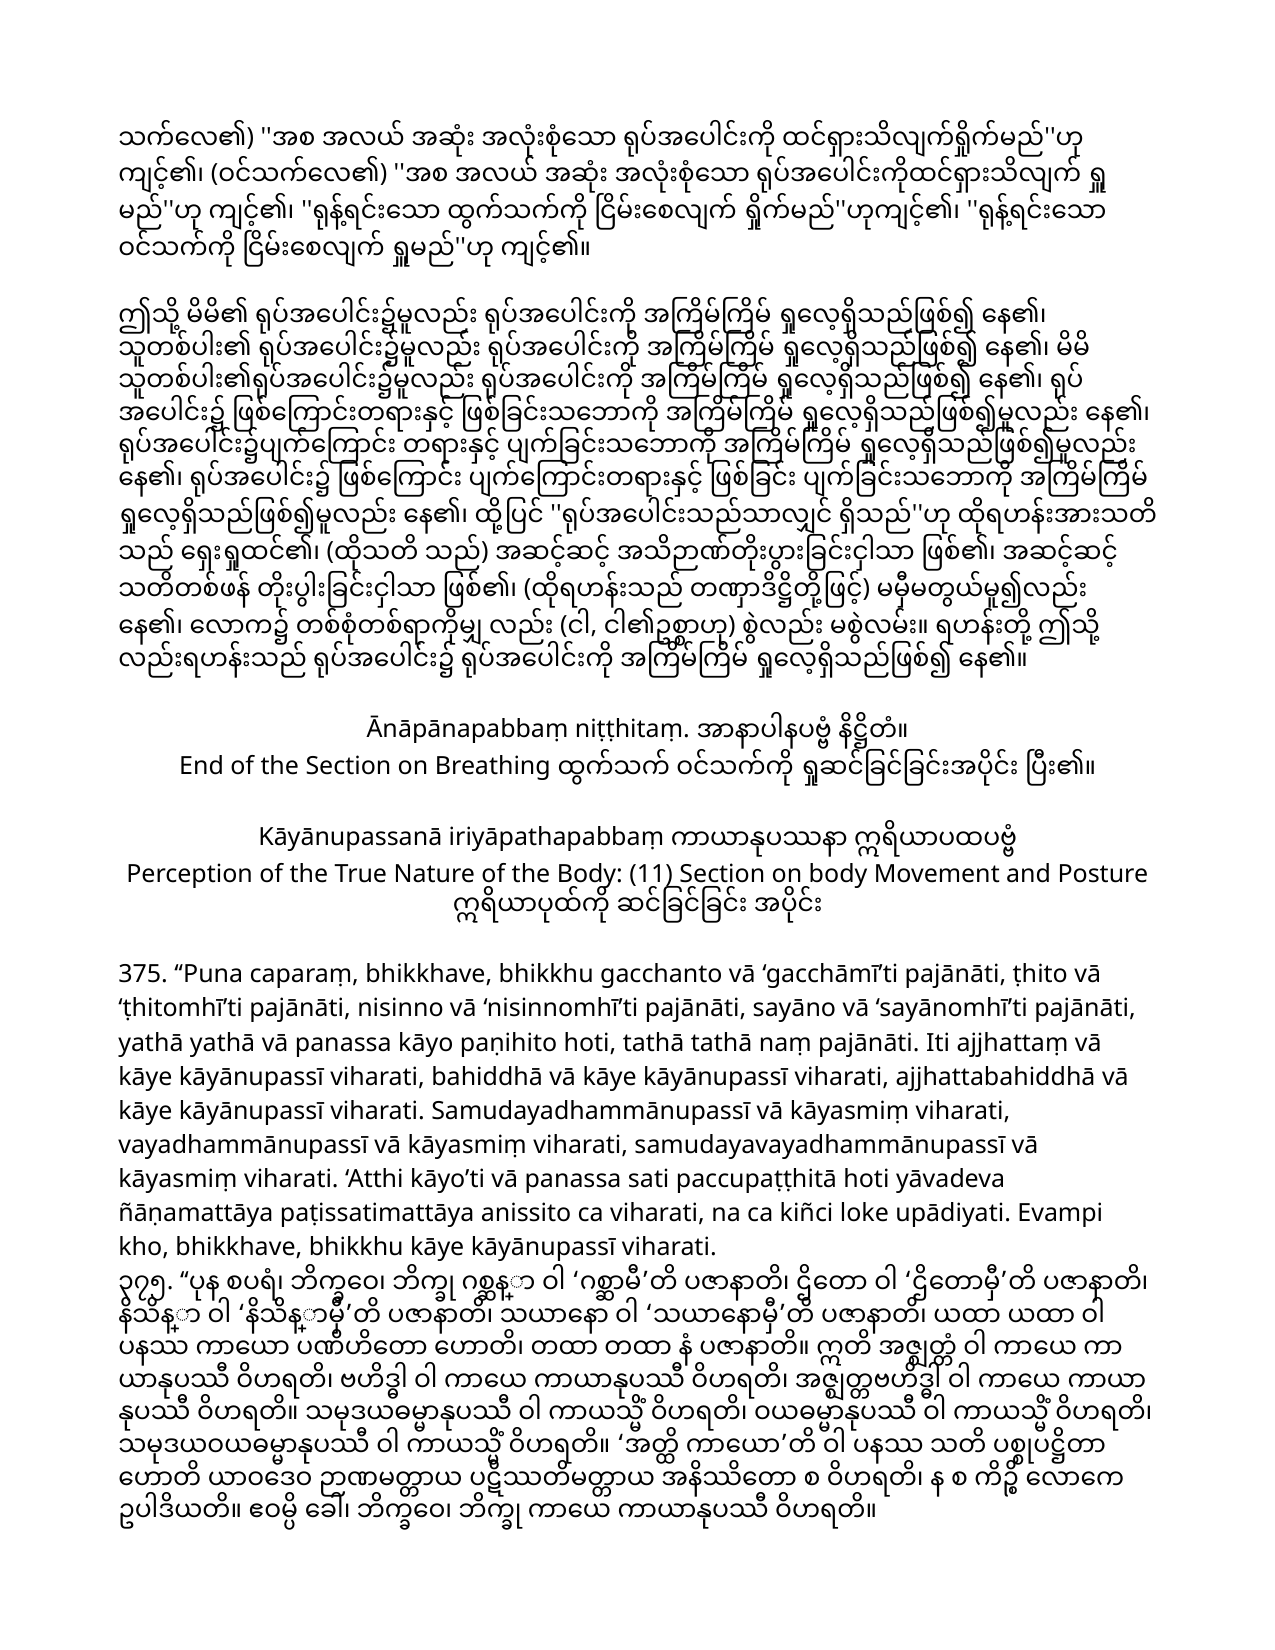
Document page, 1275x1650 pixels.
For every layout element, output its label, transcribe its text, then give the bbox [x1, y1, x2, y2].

text 375. ‘‘Puna caparaṃ, bhikkhave, bhikkhu gacchanto vā ‘gacchāmī’ti pajānāti, ṭhito vā ‘ṭhitomhī’ti pajānāti, nisinno vā ‘nisinnomhī’ti pajānāti, sayāno vā ‘sayānomhī’ti pajānāti, yathā yathā vā panassa kāyo paṇihito hoti, tathā tathā naṃ pajānāti. Iti ajjhattaṃ vā kāye kāyānupassī viharati, bahiddhā vā kāye kāyānupassī viharati, ajjhattabahiddhā vā kāye kāyānupassī viharati. Samudayadhammānupassī vā kāyasmiṃ viharati, vayadhammānupassī vā kāyasmiṃ viharati, samudayavayadhammānupassī vā kāyasmiṃ viharati. ‘Atthi kāyo’ti vā panassa sati paccupaṭṭhitā hoti yāvadeva ñāṇamattāya paṭissatimattāya anissito ca viharati, na ca kiñci loke upādiyati. Evampi kho, bhikkhave, bhikkhu kāye kāyānupassī viharati. [118, 956, 1157, 1263]
text Ānāpānapabbaṃ niṭṭhitaṃ. အာနာပါနပဗ္ဗံ နိဋ္ဌိတံ။ [118, 710, 1157, 747]
text ဣရိယာပုထ်ကို ဆင်ခြင်ခြင်း အပိုင်း [118, 889, 665, 922]
text ဤသို့ မိမိ၏ ရုပ်အပေါင်း၌မူလည်း ရုပ်အပေါင်းကို အကြိမ်ကြိမ် ရှုလေ့ရှိသည်ဖြစ်၍ နေ၏၊ သူတစ်ပါး၏ ရုပ်အပေါင်း၌မူလည်း ရုပ်အပေါင်းကို အကြိမ်ကြိမ် ရှုလေ့ရှိသည်ဖြစ်၍ နေ၏၊ မိမိ သူတစ်ပါး၏ရုပ်အပေါင်း၌မူလည်း ရုပ်အပေါင်းကို အကြိမ်ကြိမ် ရှုလေ့ရှိသည်ဖြစ်၍ နေ၏၊ ရုပ်အပေါင်း၌ ဖြစ်ကြောင်းတရားနှင့် ဖြစ်ခြင်းသဘောကို အကြိမ်ကြိမ် ရှုလေ့ရှိသည်ဖြစ်၍မူလည်း နေ၏၊ ရုပ်အပေါင်း၌ပျက်ကြောင်း တရားနှင့် ပျက်ခြင်းသဘောကို အကြိမ်ကြိမ် ရှုလေ့ရှိသည်ဖြစ်၍မူလည်း နေ၏၊ ရုပ်အပေါင်း၌ ဖြစ်ကြောင်း ပျက်ကြောင်းတရားနှင့် ဖြစ်ခြင်း ပျက်ခြင်းသဘောကို အကြိမ်ကြိမ်ရှုလေ့ရှိသည်ဖြစ်၍မူလည်း နေ၏၊ ထို့ပြင် ''ရုပ်အပေါင်းသည်သာလျှင် ရှိသည်''ဟု ထိုရဟန်းအားသတိသည် ရှေးရှုထင်၏၊ (ထိုသတိ သည်) အဆင့်ဆင့် အသိဉာဏ်တိုးပွားခြင်းငှါသာ ဖြစ်၏၊ အဆင့်ဆင့်သတိတစ်ဖန် တိုးပွါးခြင်းငှါသာ ဖြစ်၏၊ (ထိုရဟန်းသည် တဏှာဒိဋ္ဌိတို့ဖြင့်) မမှီမတွယ်မူ၍လည်း နေ၏၊ လောက၌ တစ်စုံတစ်ရာကိုမျှ လည်း (ငါ, ငါ၏ဥစ္စာဟု) စွဲလည်း မစွဲလမ်း။ ရဟန်းတို့ ဤသို့ လည်းရဟန်းသည် ရုပ်အပေါင်း၌ ရုပ်အပေါင်းကို အကြိမ်ကြိမ် ရှုလေ့ရှိသည်ဖြစ်၍ နေ၏။ [118, 300, 1157, 676]
text Kāyānupassanā iriyāpathapabbaṃ ကာယာနုပဿနာ ဣရိယာပထပဗ္ဗံ [118, 818, 1157, 855]
text ဣရိယာပုထ်ကို ဆင်ခြင်ခြင်း အပိုင်း [705, 889, 1157, 922]
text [118, 118, 1157, 266]
text Perception of the True Nature of the Body: (11) Section on body Movement and Posture [118, 855, 1157, 889]
text ၃၇၅. ‘‘ပုန စပရံ၊ ဘိက္ခဝေ၊ ဘိက္ခု ဂစ္ဆန္တော ဝါ ‘ဂစ္ဆာမီ’တိ ပဇာနာတိ၊ ဌိတော ဝါ ‘ဌိတောမှီ’တိ ပဇာနာတိ၊ နိသိန္နော ဝါ ‘နိသိန္နောမှီ’တိ ပဇာနာတိ၊ သယာနော ဝါ ‘သယာနောမှီ’တိ ပဇာနာတိ၊ ယထာ ယထာ ဝါ ပနဿ ကာယော ပဏိဟိတော ဟောတိ၊ တထာ တထာ နံ ပဇာနာတိ။ ဣတိ အဇ္ဈတ္တံ ဝါ ကာယေ ကာယာနုပဿီ ဝိဟရတိ၊ ဗဟိဒ္ဓါ ဝါ ကာယေ ကာယာနုပဿီ ဝိဟရတိ၊ အဇ္ဈတ္တဗဟိဒ္ဓါ ဝါ ကာယေ ကာယာနုပဿီ ဝိဟရတိ။ သမုဒယဓမ္မာနုပဿီ ဝါ ကာယသ္မိံ ဝိဟရတိ၊ ဝယဓမ္မာနုပဿီ ဝါ ကာယသ္မိံ ဝိဟရတိ၊ သမုဒယဝယဓမ္မာနုပဿီ ဝါ ကာယသ္မိံ ဝိဟရတိ။ ‘အတ္ထိ ကာယော’တိ ဝါ ပနဿ သတိ ပစ္စုပဋ္ဌိတာ ဟောတိ ယာဝဒေဝ ဉာဏမတ္တာယ ပဋိဿတိမတ္တာယ အနိဿိတော စ ဝိဟရတိ၊ န စ ကိဉ္စိ လောကေ ဥပါဒိယတိ။ ဧဝမ္ပိ ခေါ၊ ဘိက္ခဝေ၊ ဘိက္ခု ကာယေ ကာယာနုပဿီ ဝိဟရတိ။ [118, 1263, 1157, 1528]
text End of the Section on Breathing ထွက်သက် ဝင်သက်ကို ရှုဆင်ခြင်ခြင်းအပိုင်း ပြီး၏။ [118, 747, 1157, 784]
